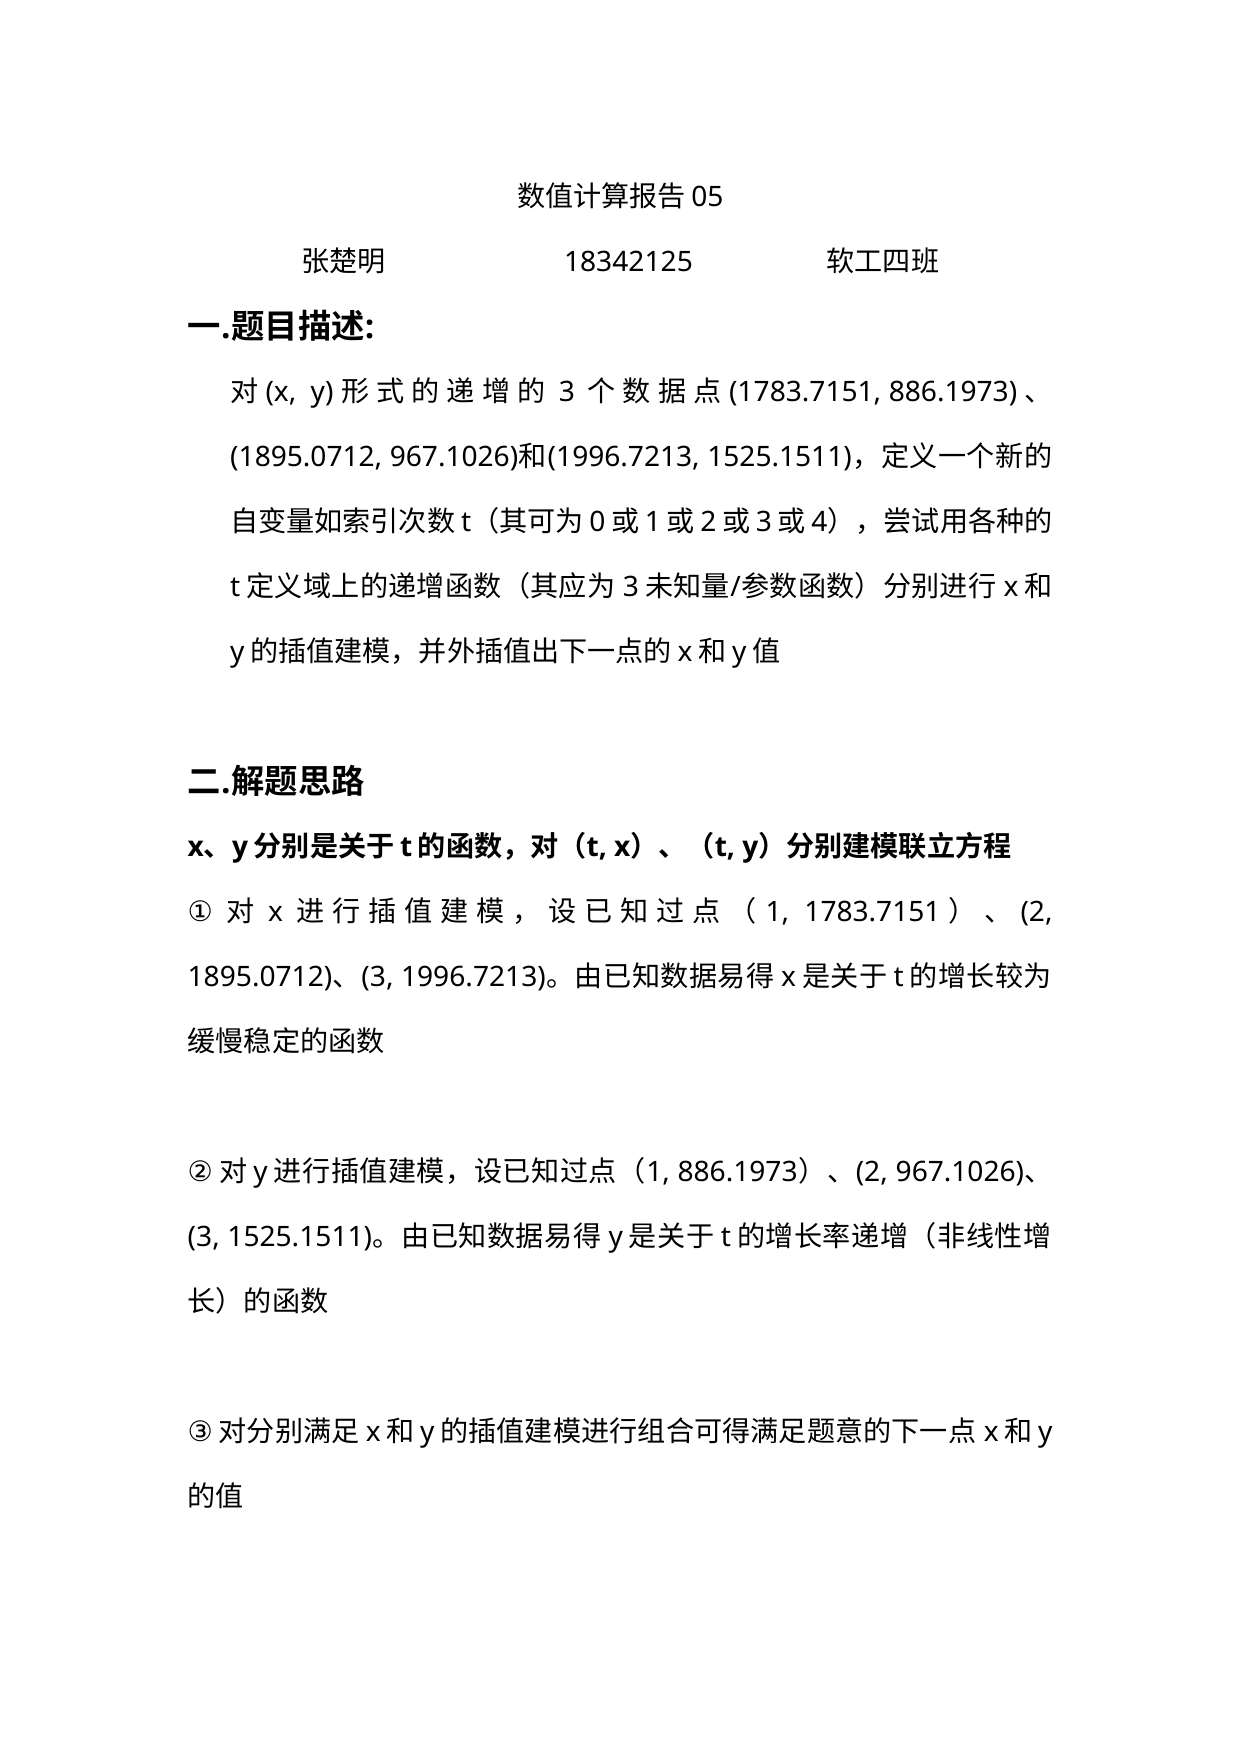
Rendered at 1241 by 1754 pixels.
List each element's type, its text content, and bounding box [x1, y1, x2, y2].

text ③对分别满足x和y的插值建模进行组合可得满足题意的下一点x和y的值 [187, 1397, 1053, 1527]
text 数值计算报告05 [187, 162, 1053, 227]
text x、y分别是关于t的函数，对（t, x）、（t, y）分别建模联立方程 [187, 812, 1053, 877]
text ②对y进行插值建模，设已知过点（1, 886.1973）、(2, 967.1026)、(3, 1525.1511)。由已知数据易得y是关于t的增长率递增（非线性增长）的函数 [187, 1137, 1053, 1332]
text ①对x进行插值建模，设已知过点（1, 1783.7151）、(2, 1895.0712)、(3, 1996.7213)。由已知数据易得x是关于t的增长较为缓慢稳定的函数 [187, 877, 1053, 1072]
list 解题思路 [187, 747, 1053, 812]
list 题目描述: [187, 292, 1053, 357]
text 张楚明 18342125 软工四班 [187, 227, 1053, 292]
list 对(x, y)形式的递增的3个数据点(1783.7151, 886.1973)、(1895.0712, 967.1026)和(1996.7213, 1525.1511)，定义一个新的自变量如索引次数t（其可为0或1或2或3或4），尝试用各种的t定义域上的递增函数（其应为3未知量/参数函数）分别进行x和y的插值建模，并外插值出下一点的x和y值 [230, 357, 1053, 682]
